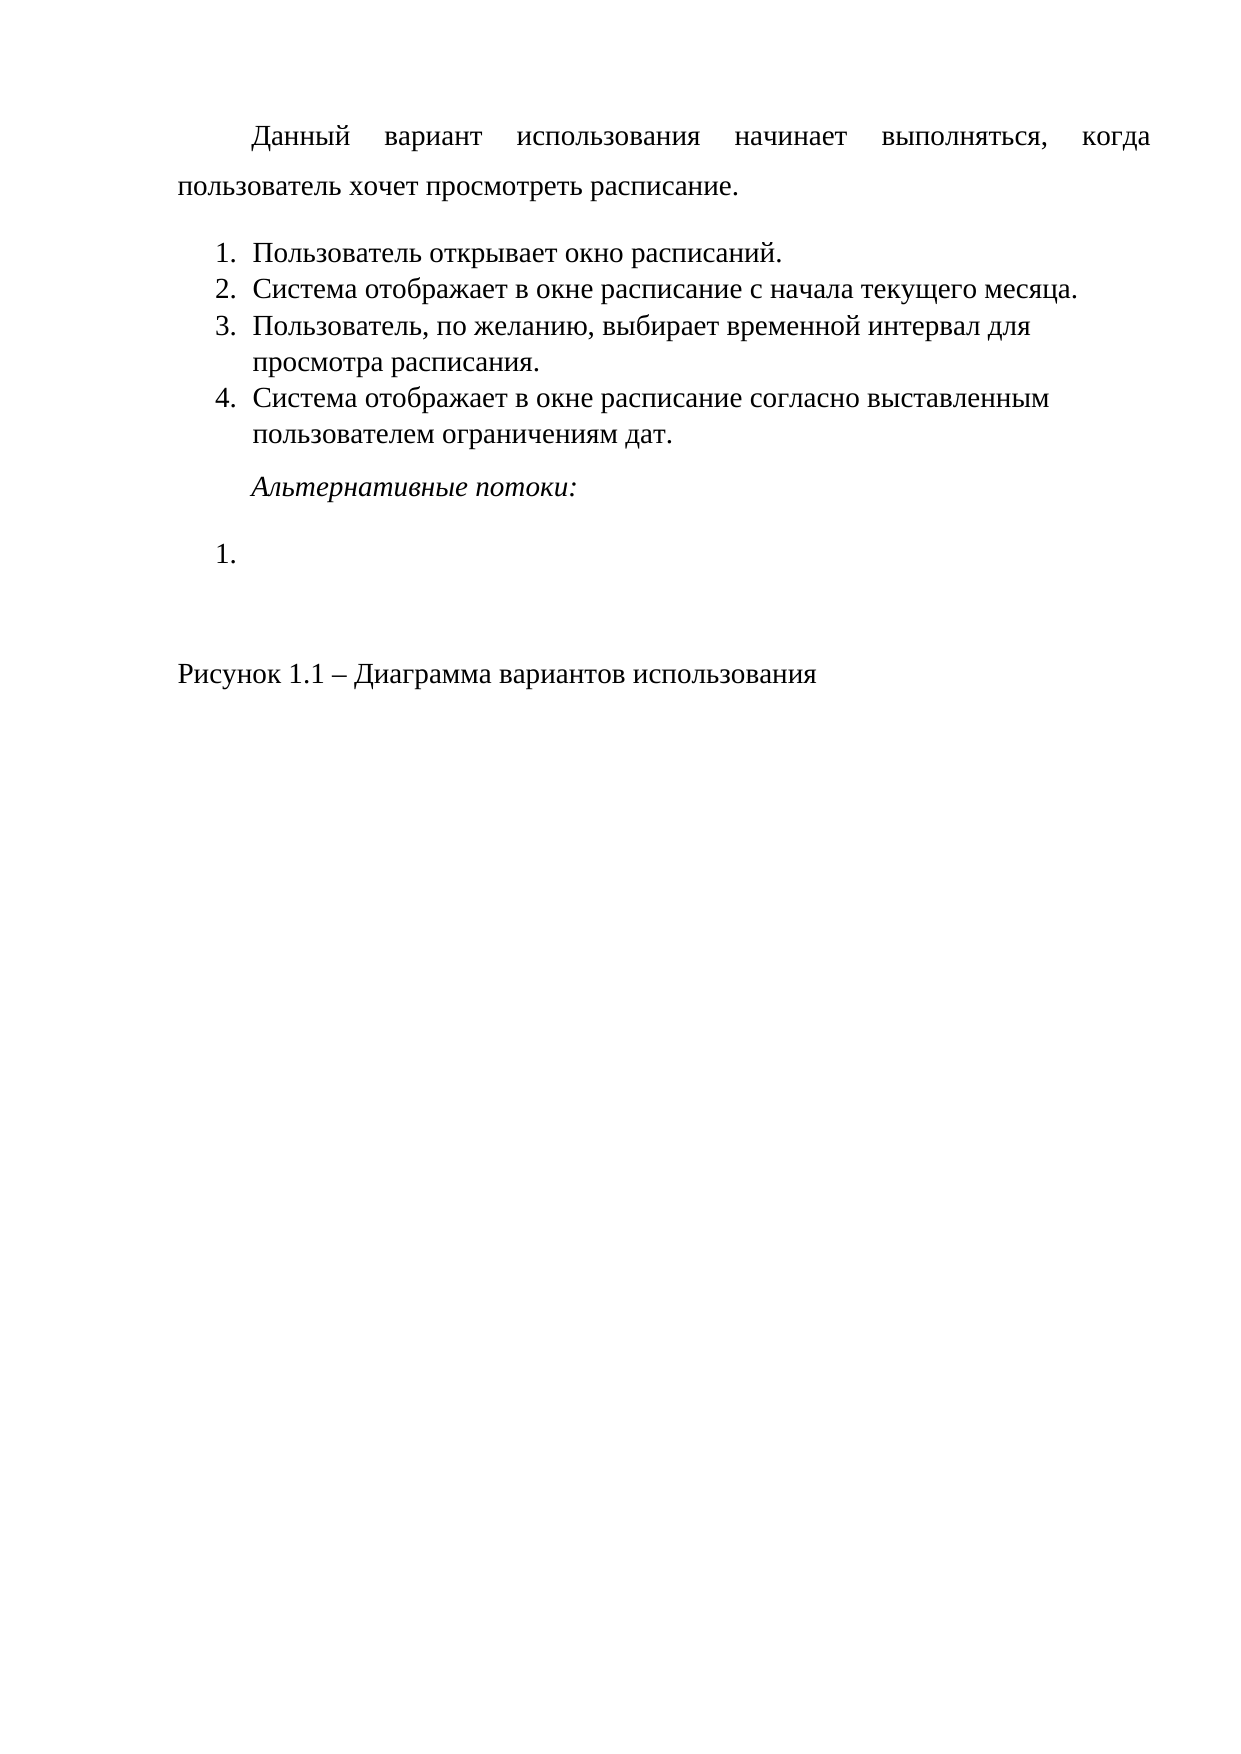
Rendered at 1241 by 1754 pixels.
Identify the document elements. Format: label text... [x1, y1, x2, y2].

list Система отображает в окне расписание согласно выставленным пользователем ограничениям дат. [215, 380, 1152, 450]
text Альтернативные потоки: [177, 469, 1152, 502]
text Рисунок 1.1 – Диаграмма вариантов использования [177, 656, 1152, 689]
list Пользователь, по желанию, выбирает временной интервал для просмотра расписания. [215, 308, 1152, 377]
list Пользователь открывает окно расписаний. [215, 235, 1152, 269]
list Система отображает в окне расписание с начала текущего месяца. [215, 272, 1152, 305]
text Данный вариант использования начинает выполняться, когда пользователь хочет просмотреть расписание. [177, 118, 1152, 202]
